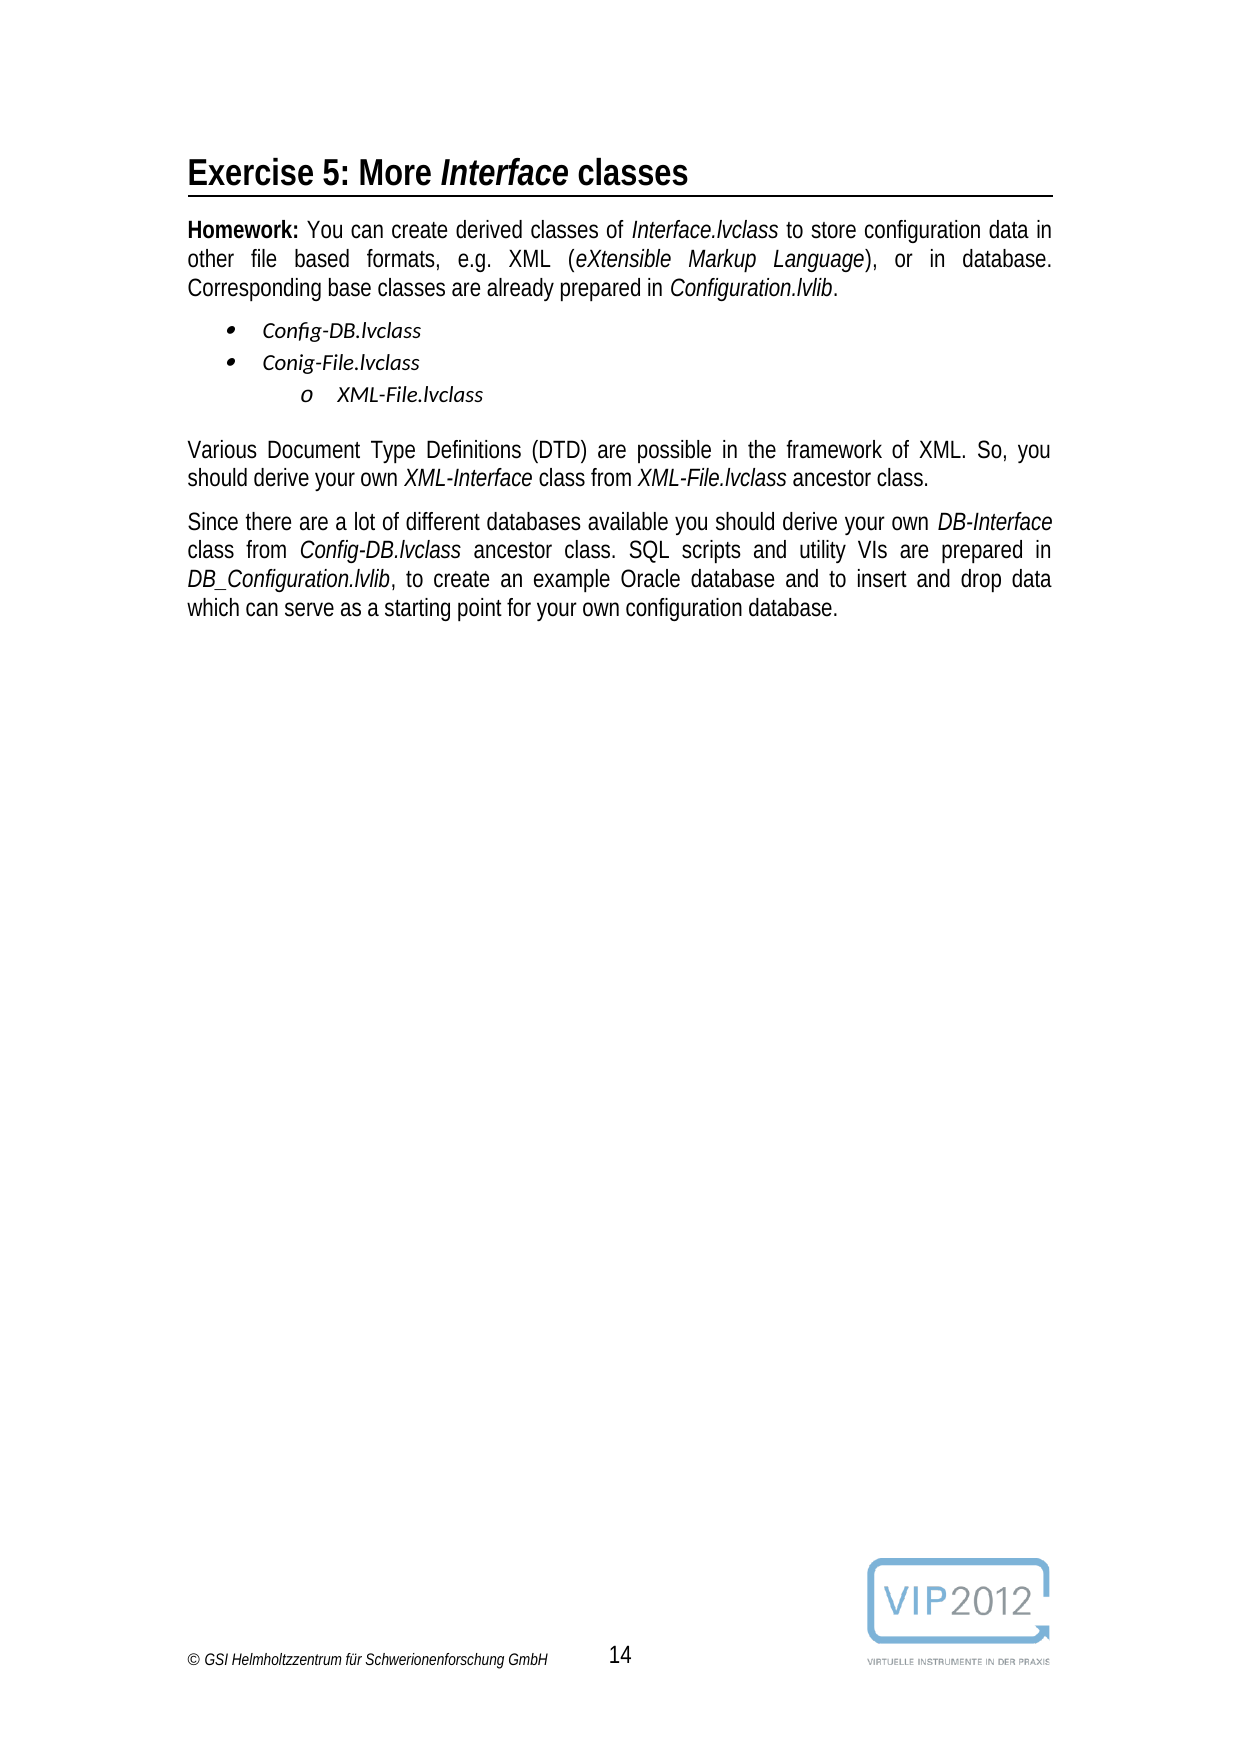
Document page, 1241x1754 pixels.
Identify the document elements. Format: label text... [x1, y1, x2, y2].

text Various Document Type Definitions (DTD) are possible in the framework of XML. So, you should derive your own XML-Interface class from XML-File.lvclass ancestor class. [187, 435, 1053, 492]
subtitle Exercise 5: More Interface classes [187, 150, 1053, 197]
list XML-File.lvclass [300, 380, 1053, 409]
list Conig-File.lvclass [225, 348, 1053, 376]
list Config-DB.lvclass [225, 316, 1053, 344]
text Since there are a lot of different databases available you should derive your own DB-Interface class from Config-DB.lvclass ancestor class. SQL scripts and utility VIs are prepared in DB_Configuration.lvlib, to create an example Oracle database and to insert and drop data which can serve as a starting point for your own configuration database. [187, 507, 1053, 621]
text Homework: You can create derived classes of Interface.lvclass to store configuration data in other file based formats, e.g. XML (eXtensible Markup Language), or in database. Corresponding base classes are already prepared in Configuration.lvlib. [187, 215, 1053, 301]
picture [867, 1558, 1050, 1665]
